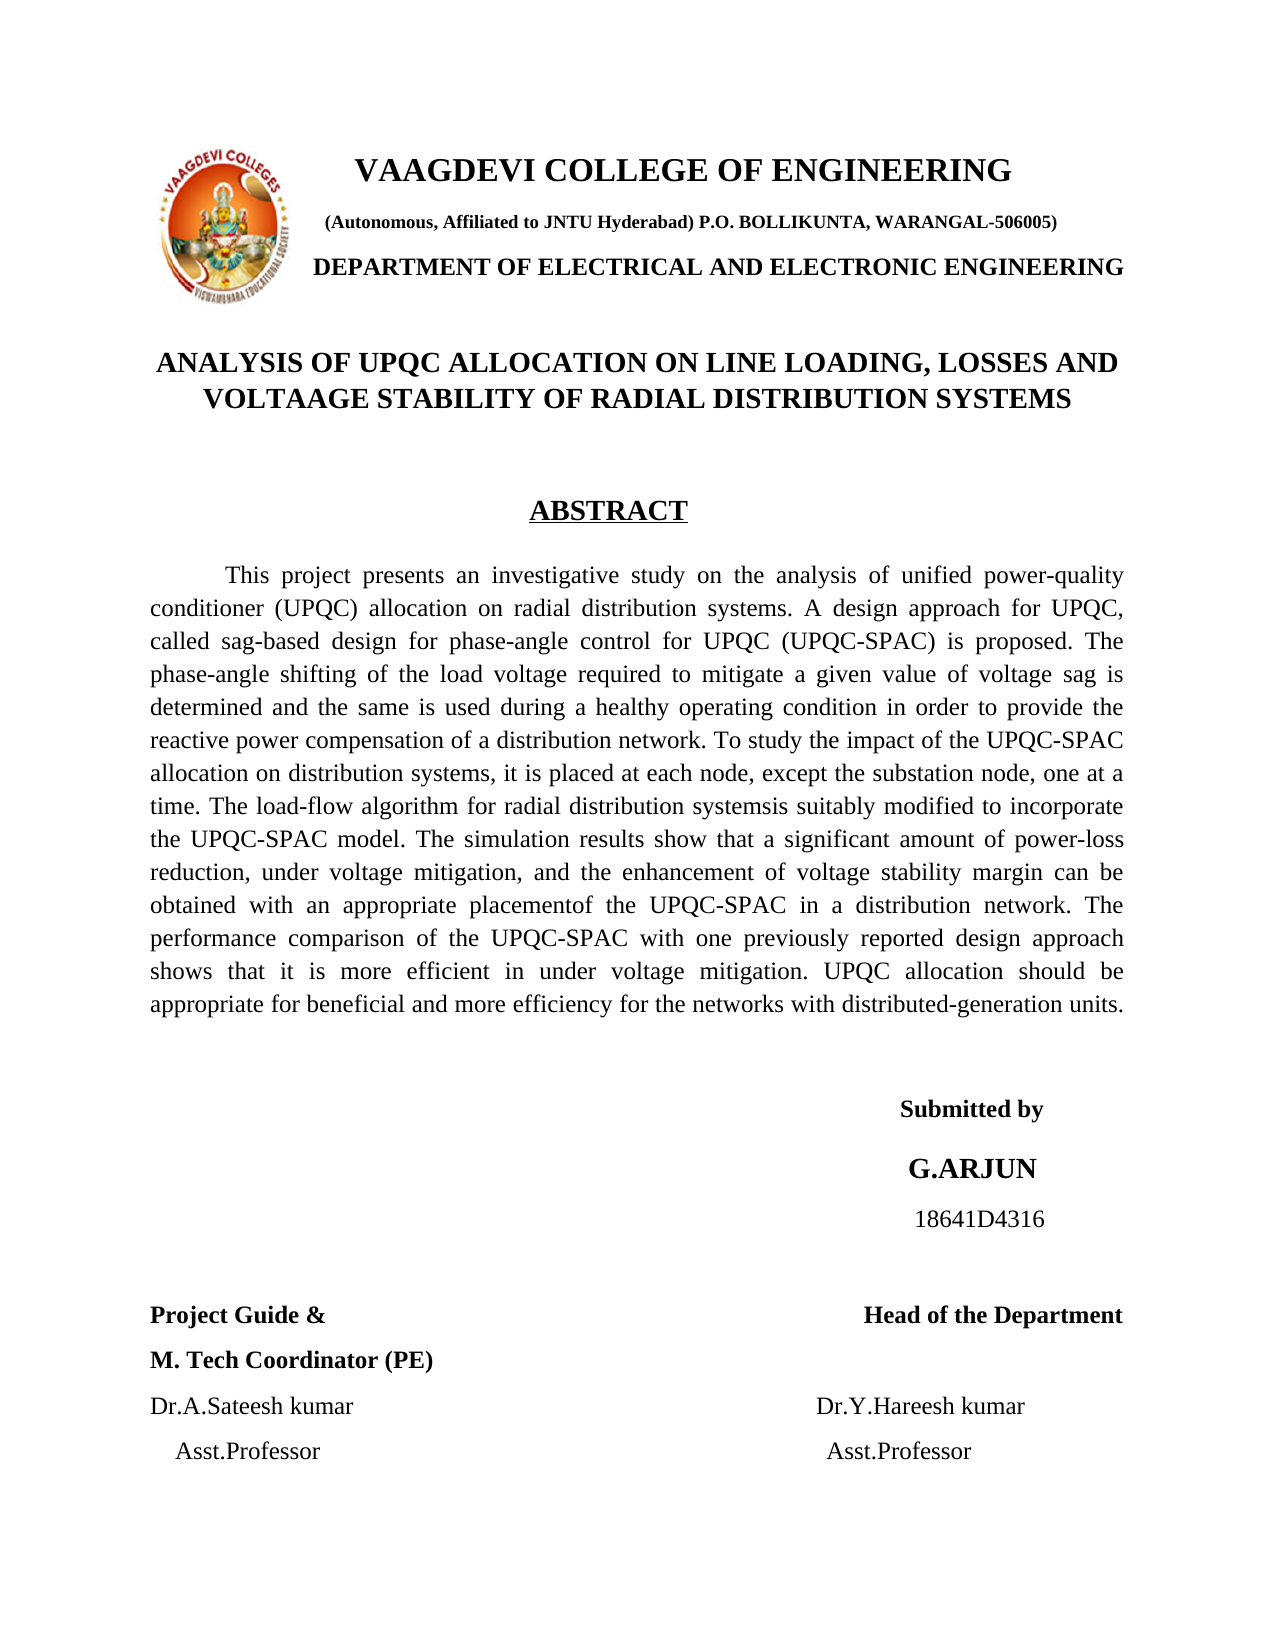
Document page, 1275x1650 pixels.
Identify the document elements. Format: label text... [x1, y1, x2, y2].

text Asst.Professor Asst.Professor [150, 1436, 1125, 1465]
text VAAGDEVI COLLEGE OF ENGINEERING [150, 150, 1125, 188]
text ANALYSIS OF UPQC ALLOCATION ON LINE LOADING, LOSSES AND VOLTAAGE STABILITY OF RADIAL DISTRIBUTION SYSTEMS [150, 345, 1125, 415]
text ABSTRACT [150, 493, 1125, 526]
picture [150, 281, 299, 306]
text Dr.A.Sateesh kumar Dr.Y.Hareesh kumar [150, 1391, 1125, 1419]
text DEPARTMENT OF ELECTRICAL AND ELECTRONIC ENGINEERING [150, 252, 1125, 281]
text Project Guide & Head of the Department [150, 1300, 1125, 1329]
text 18641D4316 [150, 1204, 1125, 1233]
text (Autonomous, Affiliated to JNTU Hyderabad) P.O. BOLLIKUNTA, WARANGAL-506005) [150, 211, 1125, 232]
text Submitted by [900, 1094, 1125, 1123]
text G.ARJUN [150, 1152, 1125, 1185]
picture [150, 232, 299, 252]
picture [150, 188, 299, 211]
text M. Tech Coordinator (PE) [150, 1345, 1125, 1374]
text This project presents an investigative study on the analysis of unified power-quality conditioner (UPQC) allocation on radial distribution systems. A design approach for UPQC, called sag-based design for phase-angle control for UPQC (UPQC-SPAC) is proposed. The phase-angle shifting of the load voltage required to mitigate a given value of voltage sag is determined and the same is used during a healthy operating condition in order to provide the reactive power compensation of a distribution network. To study the impact of the UPQC-SPAC allocation on distribution systems, it is placed at each node, except the substation node, one at a time. The load-flow algorithm for radial distribution systemsis suitably modified to incorporate the UPQC-SPAC model. The simulation results show that a significant amount of power-loss reduction, under voltage mitigation, and the enhancement of voltage stability margin can be obtained with an appropriate placementof the UPQC-SPAC in a distribution network. The performance comparison of the UPQC-SPAC with one previously reported design approach shows that it is more efficient in under voltage mitigation. UPQC allocation should be appropriate for beneficial and more efficiency for the networks with distributed-generation units. [150, 560, 1125, 1051]
